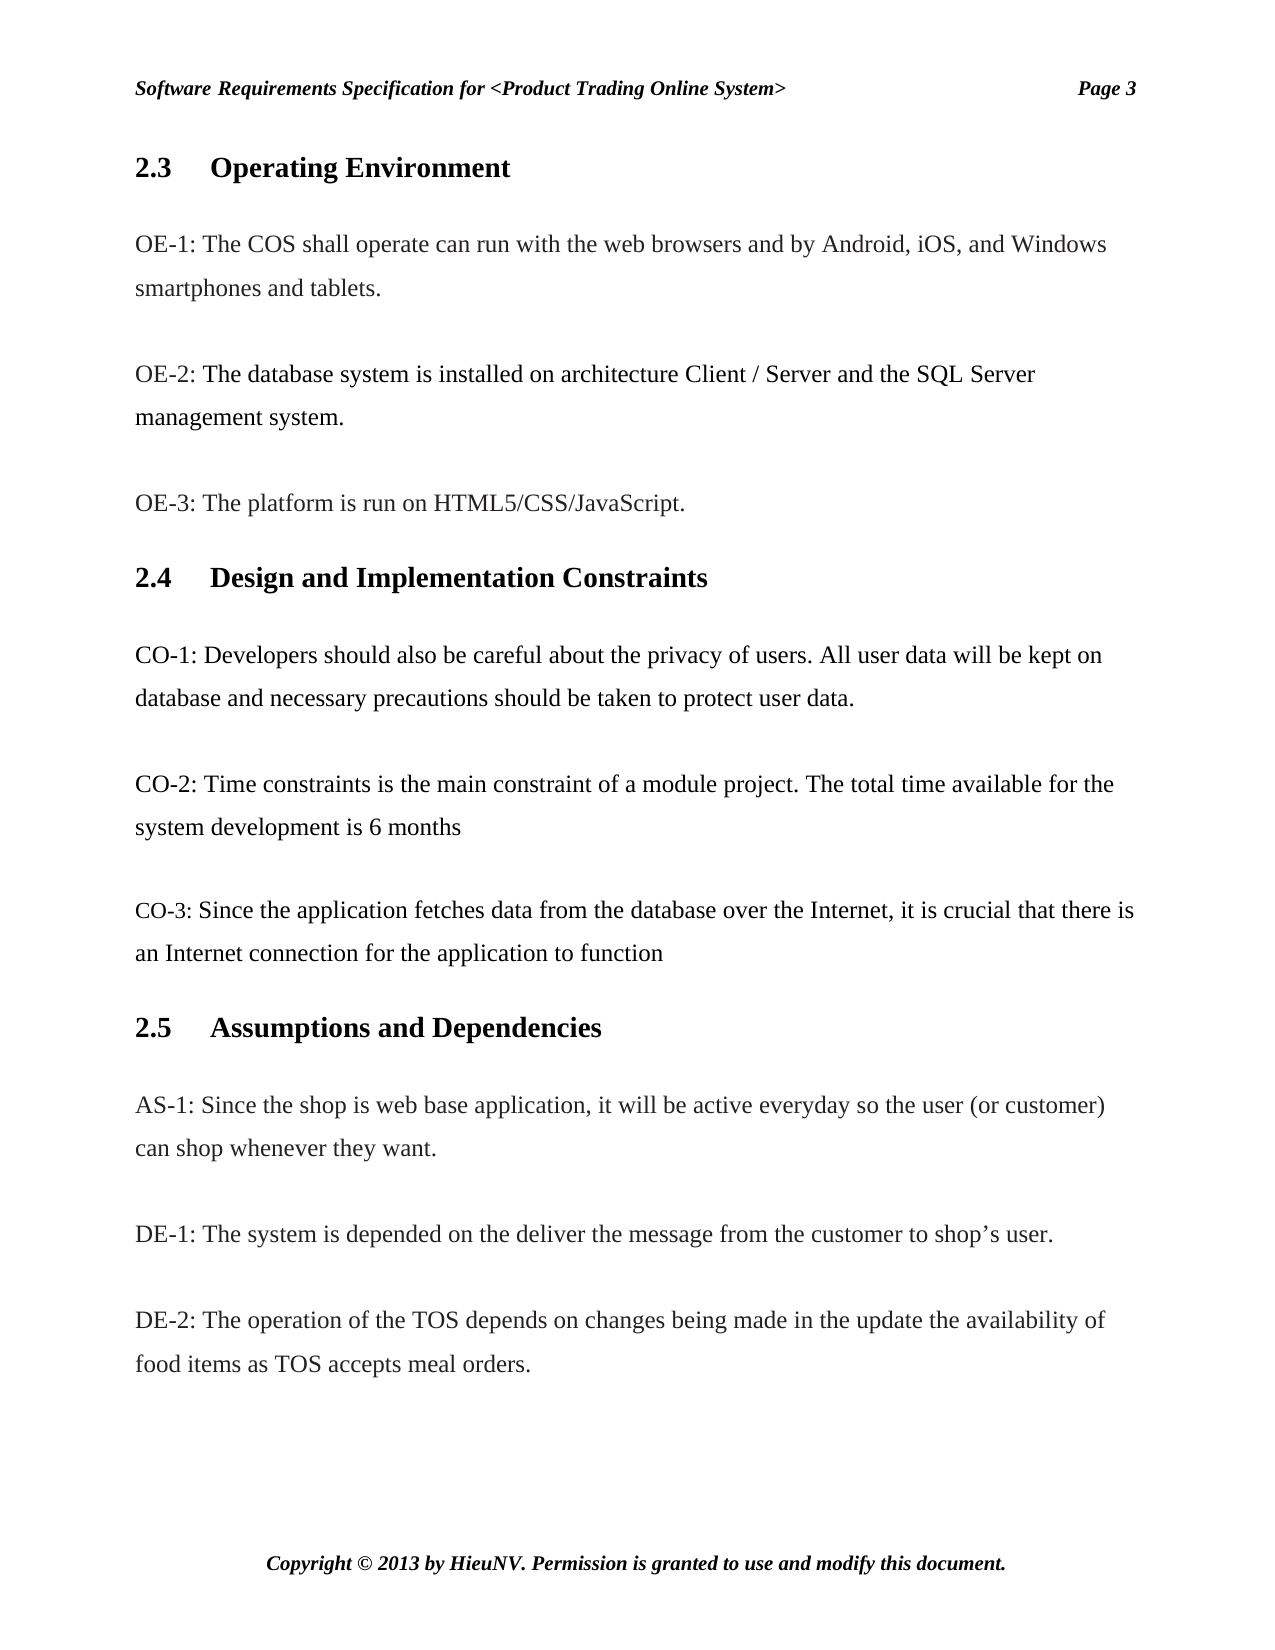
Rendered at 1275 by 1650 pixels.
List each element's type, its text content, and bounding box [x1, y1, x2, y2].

text CO-3: Since the application fetches data from the database over the Internet, it is crucial that there is an Internet connection for the application to function [135, 895, 1140, 967]
text OE-1: The COS shall operate can run with the web browsers and by Android, iOS, and Windows smartphones and tablets. [135, 229, 1140, 301]
text DE-1: The system is depended on the deliver the message from the customer to shop’s user. [135, 1176, 1140, 1248]
text CO-2: Time constraints is the main constraint of a module project. The total time available for the system development is 6 months [135, 769, 1140, 841]
subtitle Assumptions and Dependencies [135, 1011, 1140, 1044]
subtitle Design and Implementation Constraints [135, 561, 1140, 594]
text AS-1: Since the shop is web base application, it will be active everyday so the user (or customer) can shop whenever they want. [135, 1090, 1140, 1162]
text OE-2: The database system is installed on architecture Client / Server and the SQL Server management system. [135, 316, 1140, 431]
subtitle Operating Environment [135, 150, 1140, 183]
text CO-1: Developers should also be careful about the privacy of users. All user data will be kept on database and necessary precautions should be taken to protect user data. [135, 640, 1140, 712]
text OE-3: The platform is run on HTML5/CSS/JavaScript. [135, 445, 1140, 517]
text DE-2: The operation of the TOS depends on changes being made in the update the availability of food items as TOS accepts meal orders. [135, 1262, 1140, 1377]
